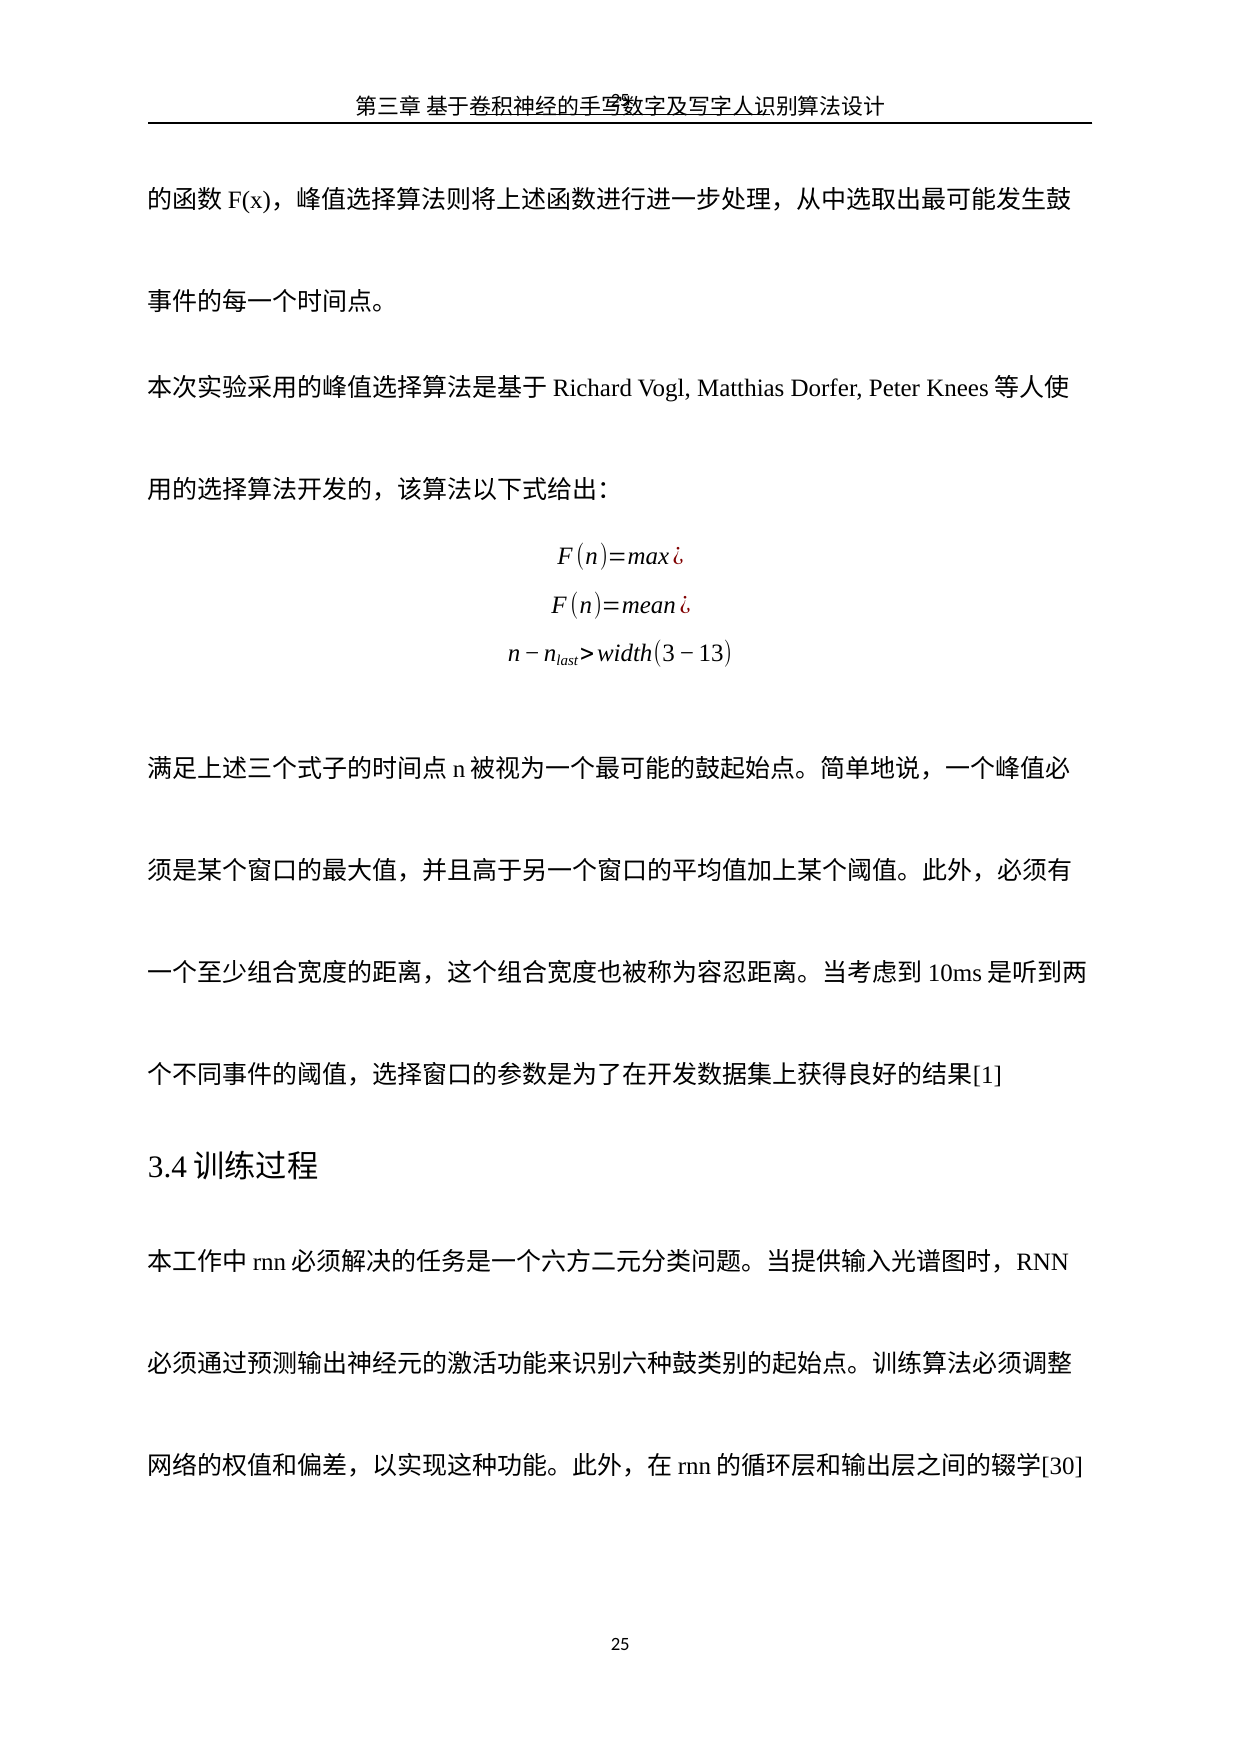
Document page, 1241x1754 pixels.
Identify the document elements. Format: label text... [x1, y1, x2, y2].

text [148, 1226, 1092, 1497]
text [148, 164, 1092, 334]
text 本次实验采用的峰值选择算法是基于Richard Vogl, Matthias Dorfer, Peter Knees等人使用的选择算法开发的，该算法以下式给出： [148, 352, 1092, 522]
subtitle 3.4训练过程 [148, 1130, 1092, 1198]
text 满足上述三个式子的时间点n被视为一个最可能的鼓起始点。简单地说，一个峰值必须是某个窗口的最大值，并且高于另一个窗口的平均值加上某个阈值。此外，必须有一个至少组合宽度的距离，这个组合宽度也被称为容忍距离。当考虑到10ms是听到两个不同事件的阈值，选择窗口的参数是为了在开发数据集上获得良好的结果[1] [148, 733, 1092, 1107]
